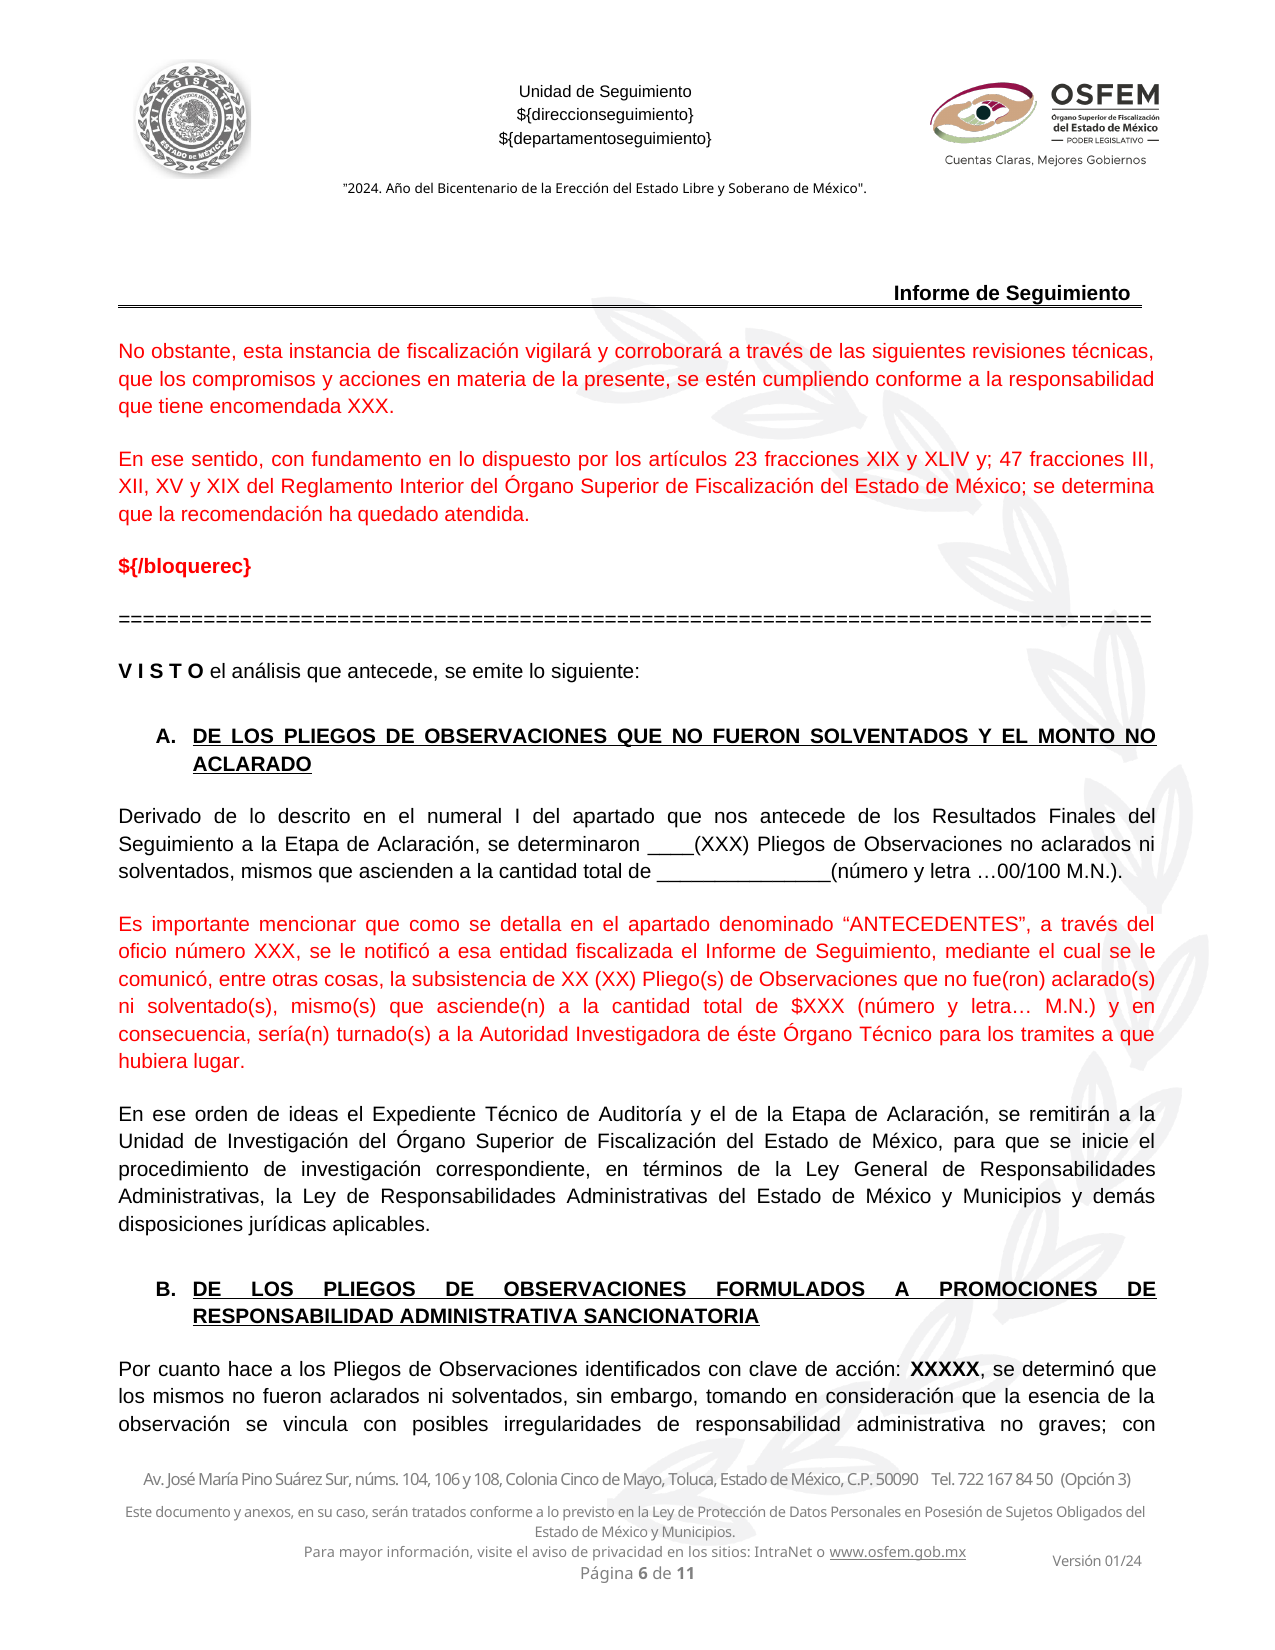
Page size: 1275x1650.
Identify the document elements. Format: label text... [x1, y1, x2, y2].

picture [576, 296, 1209, 1546]
list DE LOS PLIEGOS DE OBSERVACIONES QUE NO FUERON SOLVENTADOS Y EL MONTO NO ACLARADO [155, 724, 1157, 776]
text En ese orden de ideas el Expediente Técnico de Auditoría y el de la Etapa de Aclaración, se remitirán a la Unidad de Investigación del Órgano Superior de Fiscalización del Estado de México, para que se inicie el procedimiento de investigación correspondiente, en términos de la Ley General de Responsabilidades Administrativas, la Ley de Responsabilidades Administrativas del Estado de México y Municipios y demás disposiciones jurídicas aplicables. [118, 1102, 1157, 1236]
text En ese sentido, con fundamento en lo dispuesto por los artículos 23 fracciones XIX y XLIV y; 47 fracciones III, XII, XV y XIX del Reglamento Interior del Órgano Superior de Fiscalización del Estado de México; se determina que la recomendación ha quedado atendida. [118, 447, 1157, 526]
text Derivado de lo descrito en el numeral I del apartado que nos antecede de los Resultados Finales del Seguimiento a la Etapa de Aclaración, se determinaron ____(XXX) Pliegos de Observaciones no aclarados ni solventados, mismos que ascienden a la cantidad total de _______________(número y letra …00/100 M.N.). [118, 804, 1157, 883]
text V I S T O el análisis que antecede, se emite lo siguiente: [118, 659, 1157, 683]
text ===================================================================================== [118, 607, 1157, 631]
text Es importante mencionar que como se detalla en el apartado denominado “ANTECEDENTES”, a través del oficio número XXX, se le notificó a esa entidad fiscalizada el Informe de Seguimiento, mediante el cual se le comunicó, entre otras cosas, la subsistencia de XX (XX) Pliego(s) de Observaciones que no fue(ron) aclarado(s) ni solventado(s), mismo(s) que asciende(n) a la cantidad total de $XXX (número y letra… M.N.) y en consecuencia, sería(n) turnado(s) a la Autoridad Investigadora de éste Órgano Técnico para los tramites a que hubiera lugar. [118, 912, 1157, 1073]
list DE LOS PLIEGOS DE OBSERVACIONES FORMULADOS A PROMOCIONES DE RESPONSABILIDAD ADMINISTRATIVA SANCIONATORIA [155, 1277, 1157, 1328]
text ${/bloquerec} [118, 554, 1157, 578]
picture [926, 74, 1164, 172]
picture [132, 59, 252, 179]
text No obstante, esta instancia de fiscalización vigilará y corroborará a través de las siguientes revisiones técnicas, que los compromisos y acciones en materia de la presente, se estén cumpliendo conforme a la responsabilidad que tiene encomendada XXX. [118, 339, 1157, 418]
